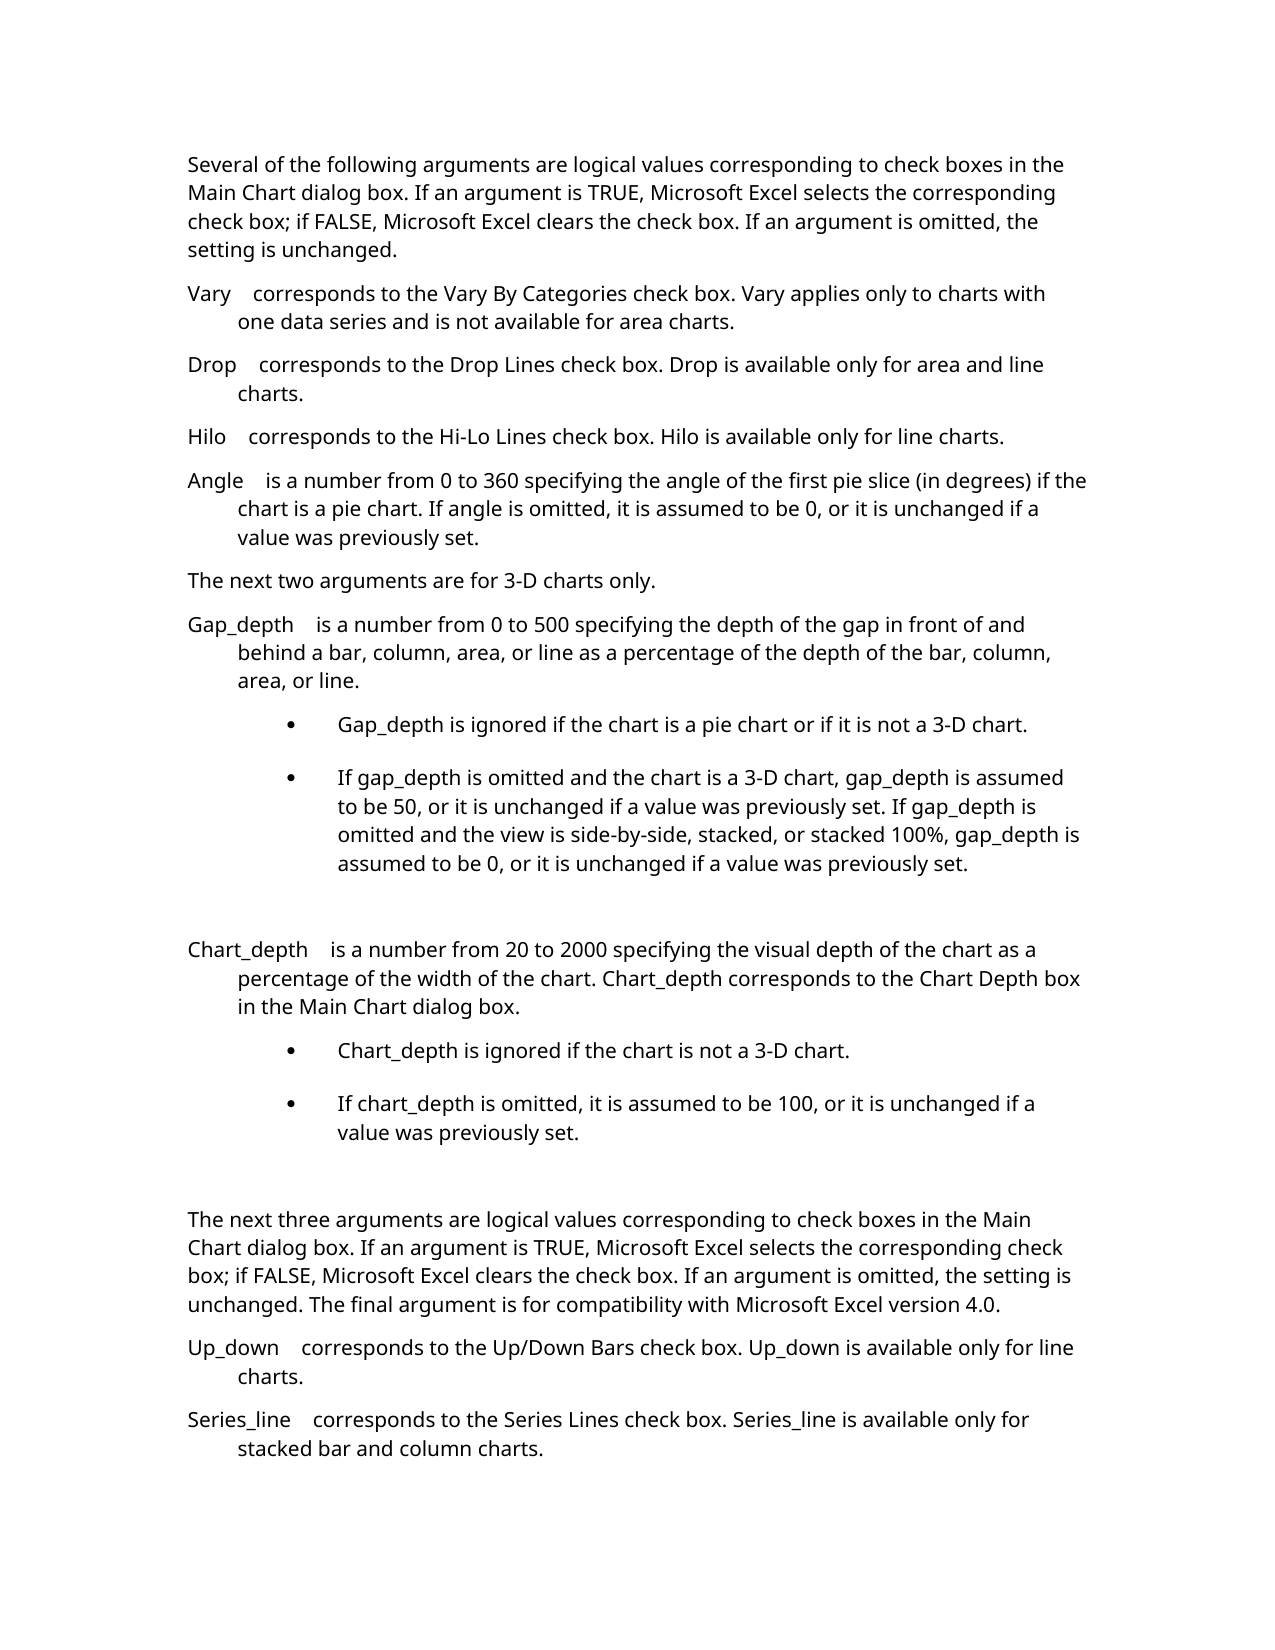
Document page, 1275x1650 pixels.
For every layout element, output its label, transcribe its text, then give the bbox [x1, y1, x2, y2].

text The next two arguments are for 3-D charts only. [187, 566, 1087, 595]
list Gap_depth is ignored if the chart is a pie chart or if it is not a 3-D chart. [287, 710, 1087, 738]
list If chart_depth is omitted, it is assumed to be 100, or it is unchanged if a value was previously set. [287, 1089, 1087, 1146]
text Series_line corresponds to the Series Lines check box. Series_line is available only for stacked bar and column charts. [187, 1405, 1087, 1462]
text Hilo corresponds to the Hi-Lo Lines check box. Hilo is available only for line charts. [187, 422, 1087, 451]
text Several of the following arguments are logical values corresponding to check boxes in the Main Chart dialog box. If an argument is TRUE, Microsoft Excel selects the corresponding check box; if FALSE, Microsoft Excel clears the check box. If an argument is omitted, the setting is unchanged. [187, 150, 1087, 264]
text Gap_depth is a number from 0 to 500 specifying the depth of the gap in front of and behind a bar, column, area, or line as a percentage of the depth of the bar, column, area, or line. [187, 610, 1087, 695]
text The next three arguments are logical values corresponding to check boxes in the Main Chart dialog box. If an argument is TRUE, Microsoft Excel selects the corresponding check box; if FALSE, Microsoft Excel clears the check box. If an argument is omitted, the setting is unchanged. The final argument is for compatibility with Microsoft Excel version 4.0. [187, 1205, 1087, 1318]
text Chart_depth is a number from 20 to 2000 specifying the visual depth of the chart as a percentage of the width of the chart. Chart_depth corresponds to the Chart Depth box in the Main Chart dialog box. [187, 936, 1087, 1021]
text Up_down corresponds to the Up/Down Bars check box. Up_down is available only for line charts. [187, 1333, 1087, 1390]
list Chart_depth is ignored if the chart is not a 3-D chart. [287, 1036, 1087, 1064]
text Angle is a number from 0 to 360 specifying the angle of the first pie slice (in degrees) if the chart is a pie chart. If angle is omitted, it is assumed to be 0, or it is unchanged if a value was previously set. [187, 466, 1087, 551]
list If gap_depth is omitted and the chart is a 3-D chart, gap_depth is assumed to be 50, or it is unchanged if a value was previously set. If gap_depth is omitted and the view is side-by-side, stacked, or stacked 100%, gap_depth is assumed to be 0, or it is unchanged if a value was previously set. [287, 763, 1087, 877]
text Drop corresponds to the Drop Lines check box. Drop is available only for area and line charts. [187, 351, 1087, 407]
text Vary corresponds to the Vary By Categories check box. Vary applies only to charts with one data series and is not available for area charts. [187, 279, 1087, 336]
